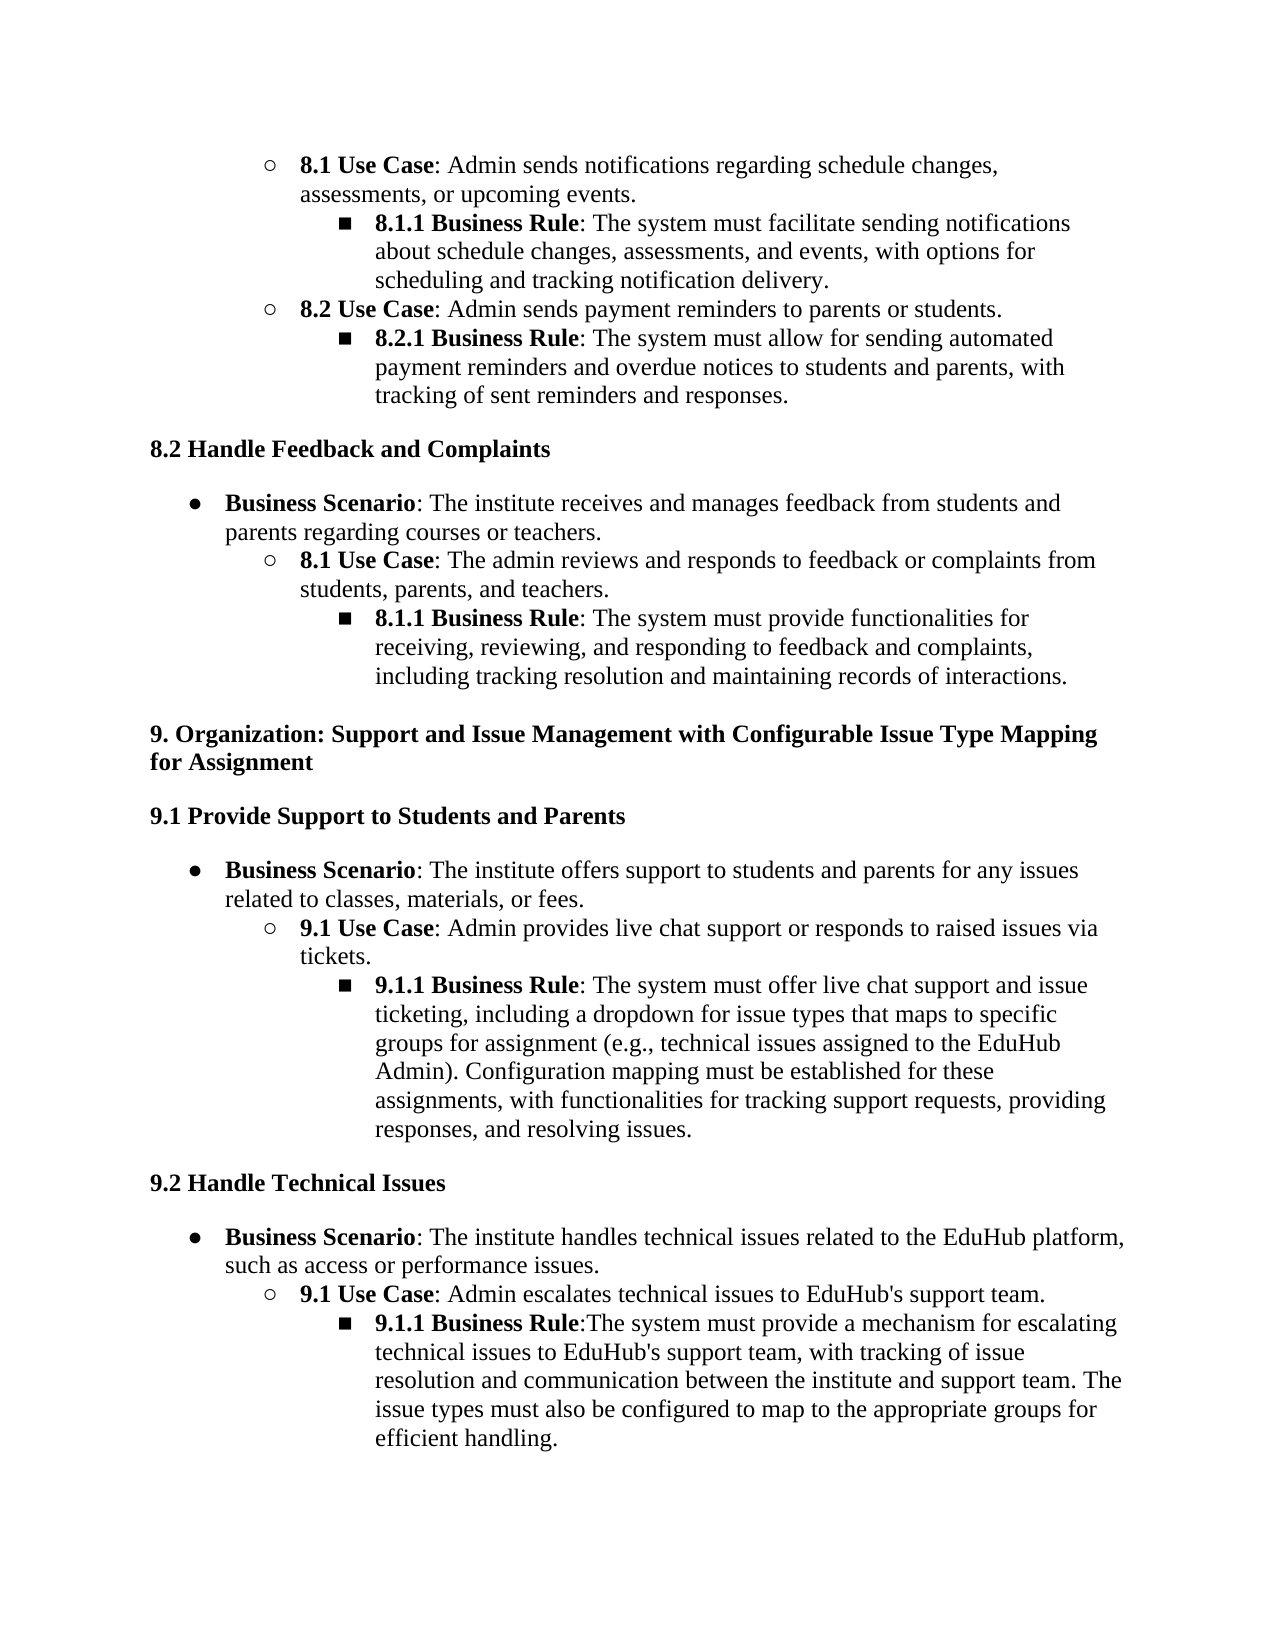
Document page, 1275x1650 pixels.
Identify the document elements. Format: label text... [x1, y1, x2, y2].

list 8.1.1 Business Rule: The system must provide functionalities for receiving, reviewing, and responding to feedback and complaints, including tracking resolution and maintaining records of interactions. [337, 603, 1125, 689]
list 8.1 Use Case: Admin sends notifications regarding schedule changes, assessments, or upcoming events. [262, 150, 1125, 208]
subtitle 9.2 Handle Technical Issues [150, 1168, 1125, 1196]
list 9.1.1 Business Rule: The system must offer live chat support and issue ticketing, including a dropdown for issue types that maps to specific groups for assignment (e.g., technical issues assigned to the EduHub Admin). Configuration mapping must be established for these assignments, with functionalities for tracking support requests, providing responses, and resolving issues. [337, 970, 1125, 1143]
list 9.1.1 Business Rule:The system must provide a mechanism for escalating technical issues to EduHub's support team, with tracking of issue resolution and communication between the institute and support team. The issue types must also be configured to map to the appropriate groups for efficient handling. [337, 1308, 1125, 1452]
list 9.1 Use Case: Admin escalates technical issues to EduHub's support team. [262, 1279, 1125, 1308]
subtitle 9.1 Provide Support to Students and Parents [150, 801, 1125, 830]
list Business Scenario: The institute offers support to students and parents for any issues related to classes, materials, or fees. [187, 855, 1125, 912]
subtitle 9. Organization: Support and Issue Management with Configurable Issue Type Mapping for Assignment [150, 719, 1125, 776]
list 8.2.1 Business Rule: The system must allow for sending automated payment reminders and overdue notices to students and parents, with tracking of sent reminders and responses. [337, 323, 1125, 409]
list 8.1 Use Case: The admin reviews and responds to feedback or complaints from students, parents, and teachers. [262, 546, 1125, 603]
subtitle 8.2 Handle Feedback and Complaints [150, 434, 1125, 463]
list Business Scenario: The institute receives and manages feedback from students and parents regarding courses or teachers. [187, 488, 1125, 546]
list 9.1 Use Case: Admin provides live chat support or responds to raised issues via tickets. [262, 912, 1125, 970]
list 8.2 Use Case: Admin sends payment reminders to parents or students. [262, 294, 1125, 323]
list Business Scenario: The institute handles technical issues related to the EduHub platform, such as access or performance issues. [187, 1221, 1125, 1279]
list 8.1.1 Business Rule: The system must facilitate sending notifications about schedule changes, assessments, and events, with options for scheduling and tracking notification delivery. [337, 208, 1125, 294]
